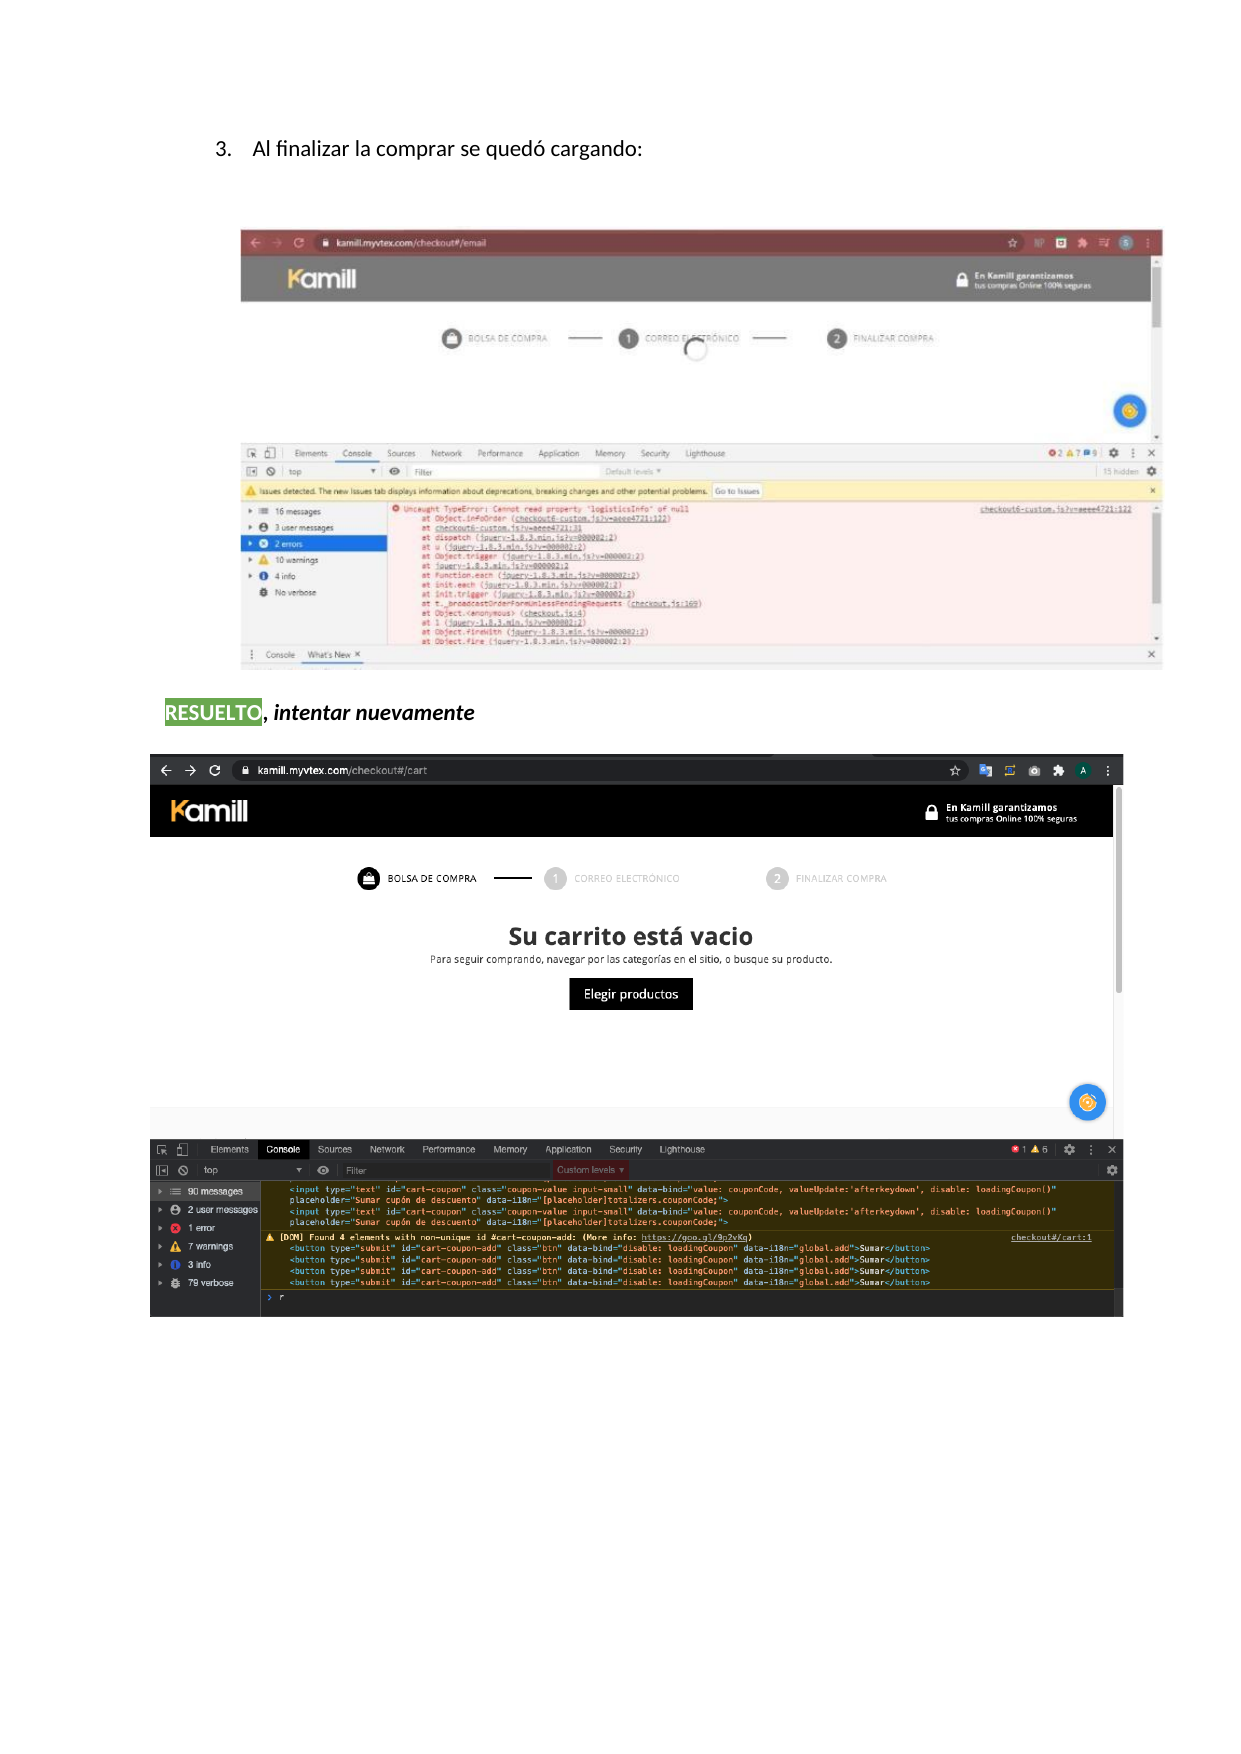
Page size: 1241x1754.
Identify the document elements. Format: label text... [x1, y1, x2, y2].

picture [150, 754, 1124, 1317]
text RESUELTO, intentar nuevamente [262, 698, 1138, 726]
list Al finalizar la comprar se quedó cargando: [215, 134, 1138, 162]
picture [240, 226, 1166, 670]
